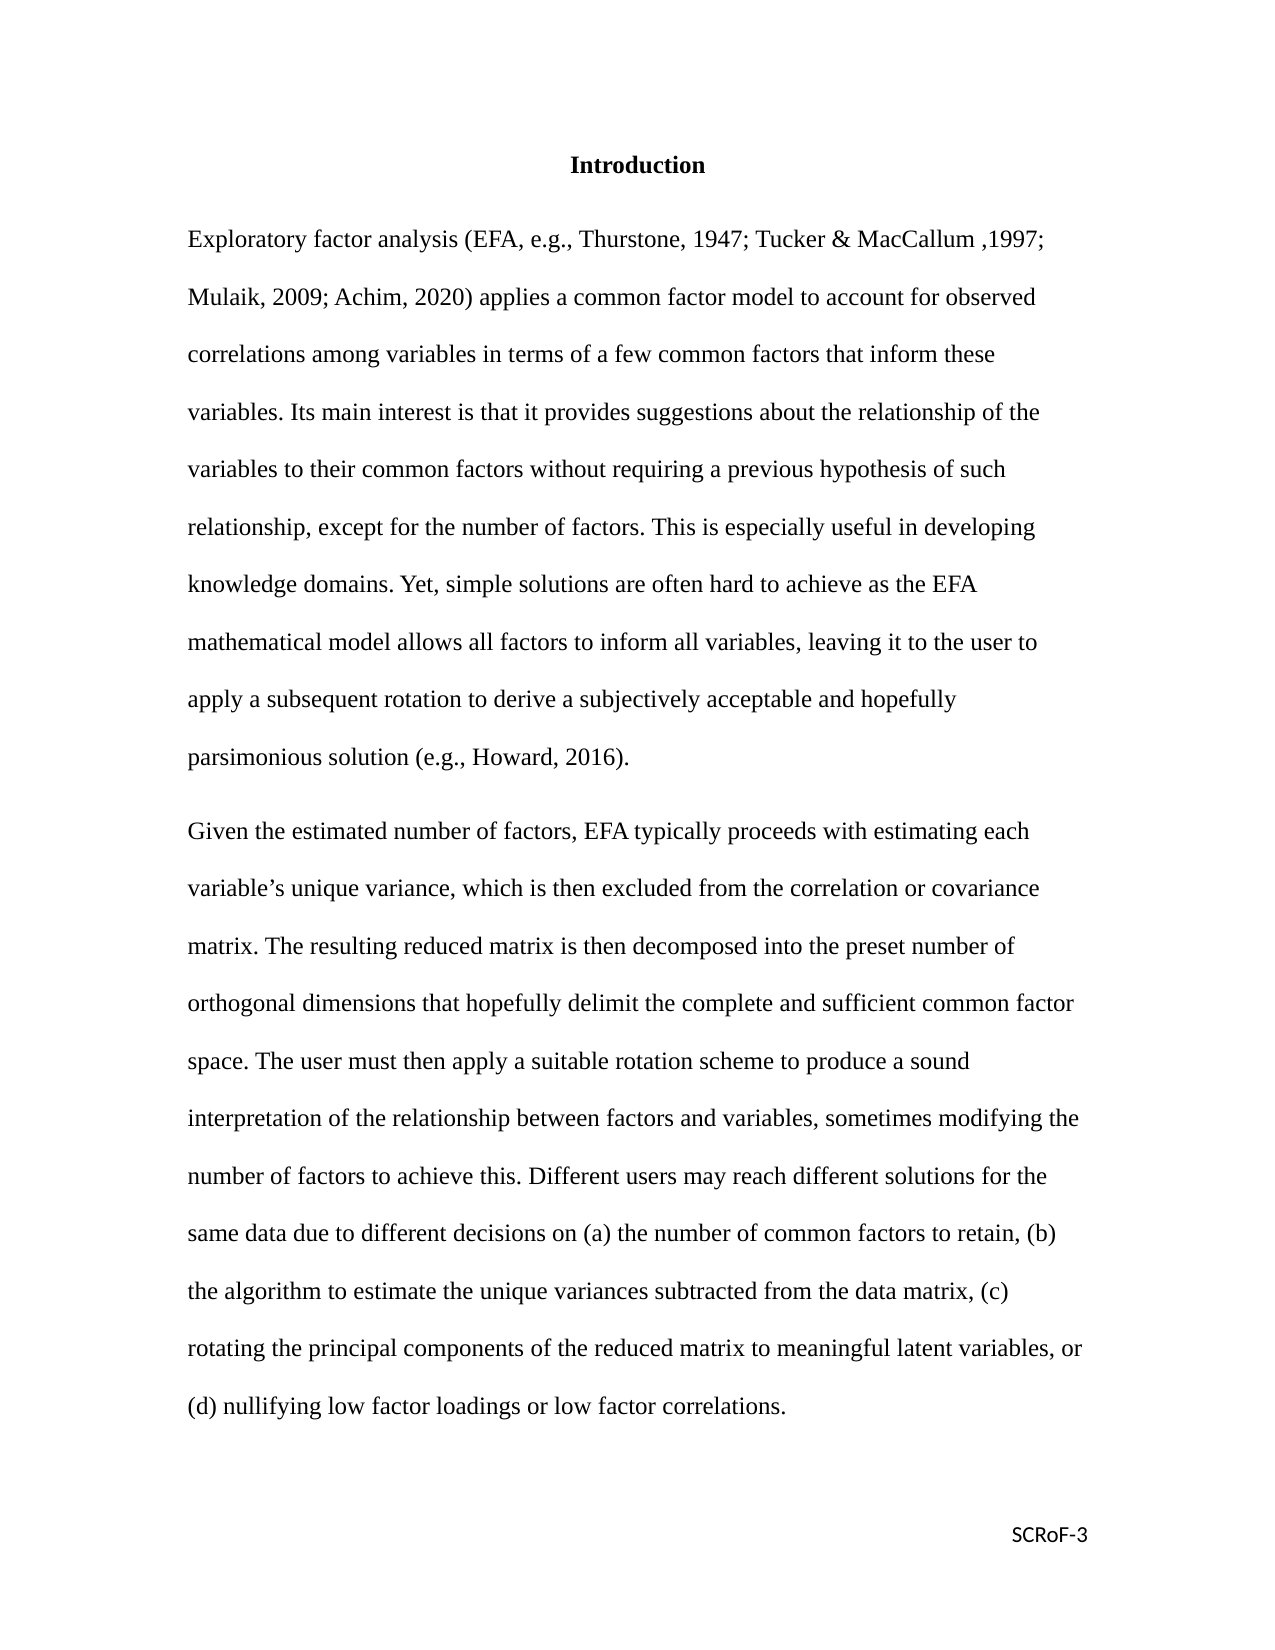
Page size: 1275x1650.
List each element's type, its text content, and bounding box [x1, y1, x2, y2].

text Exploratory factor analysis (EFA, e.g., Thurstone, 1947; Tucker & MacCallum ,1997; Mulaik, 2009; Achim, 2020) applies a common factor model to account for observed correlations among variables in terms of a few common factors that inform these variables. Its main interest is that it provides suggestions about the relationship of the variables to their common factors without requiring a previous hypothesis of such relationship, except for the number of factors. This is especially useful in developing knowledge domains. Yet, simple solutions are often hard to achieve as the EFA mathematical model allows all factors to inform all variables, leaving it to the user to apply a subsequent rotation to derive a subjectively acceptable and hopefully parsimonious solution (e.g., Howard, 2016). [187, 224, 1087, 770]
text Given the estimated number of factors, EFA typically proceeds with estimating each variable’s unique variance, which is then excluded from the correlation or covariance matrix. The resulting reduced matrix is then decomposed into the preset number of orthogonal dimensions that hopefully delimit the complete and sufficient common factor space. The user must then apply a suitable rotation scheme to produce a sound interpretation of the relationship between factors and variables, sometimes modifying the number of factors to achieve this. Different users may reach different solutions for the same data due to different decisions on (a) the number of common factors to retain, (b) the algorithm to estimate the unique variances subtracted from the data matrix, (c) rotating the principal components of the reduced matrix to meaningful latent variables, or (d) nullifying low factor loadings or low factor correlations. [187, 816, 1087, 1419]
text Introduction [187, 150, 1087, 179]
